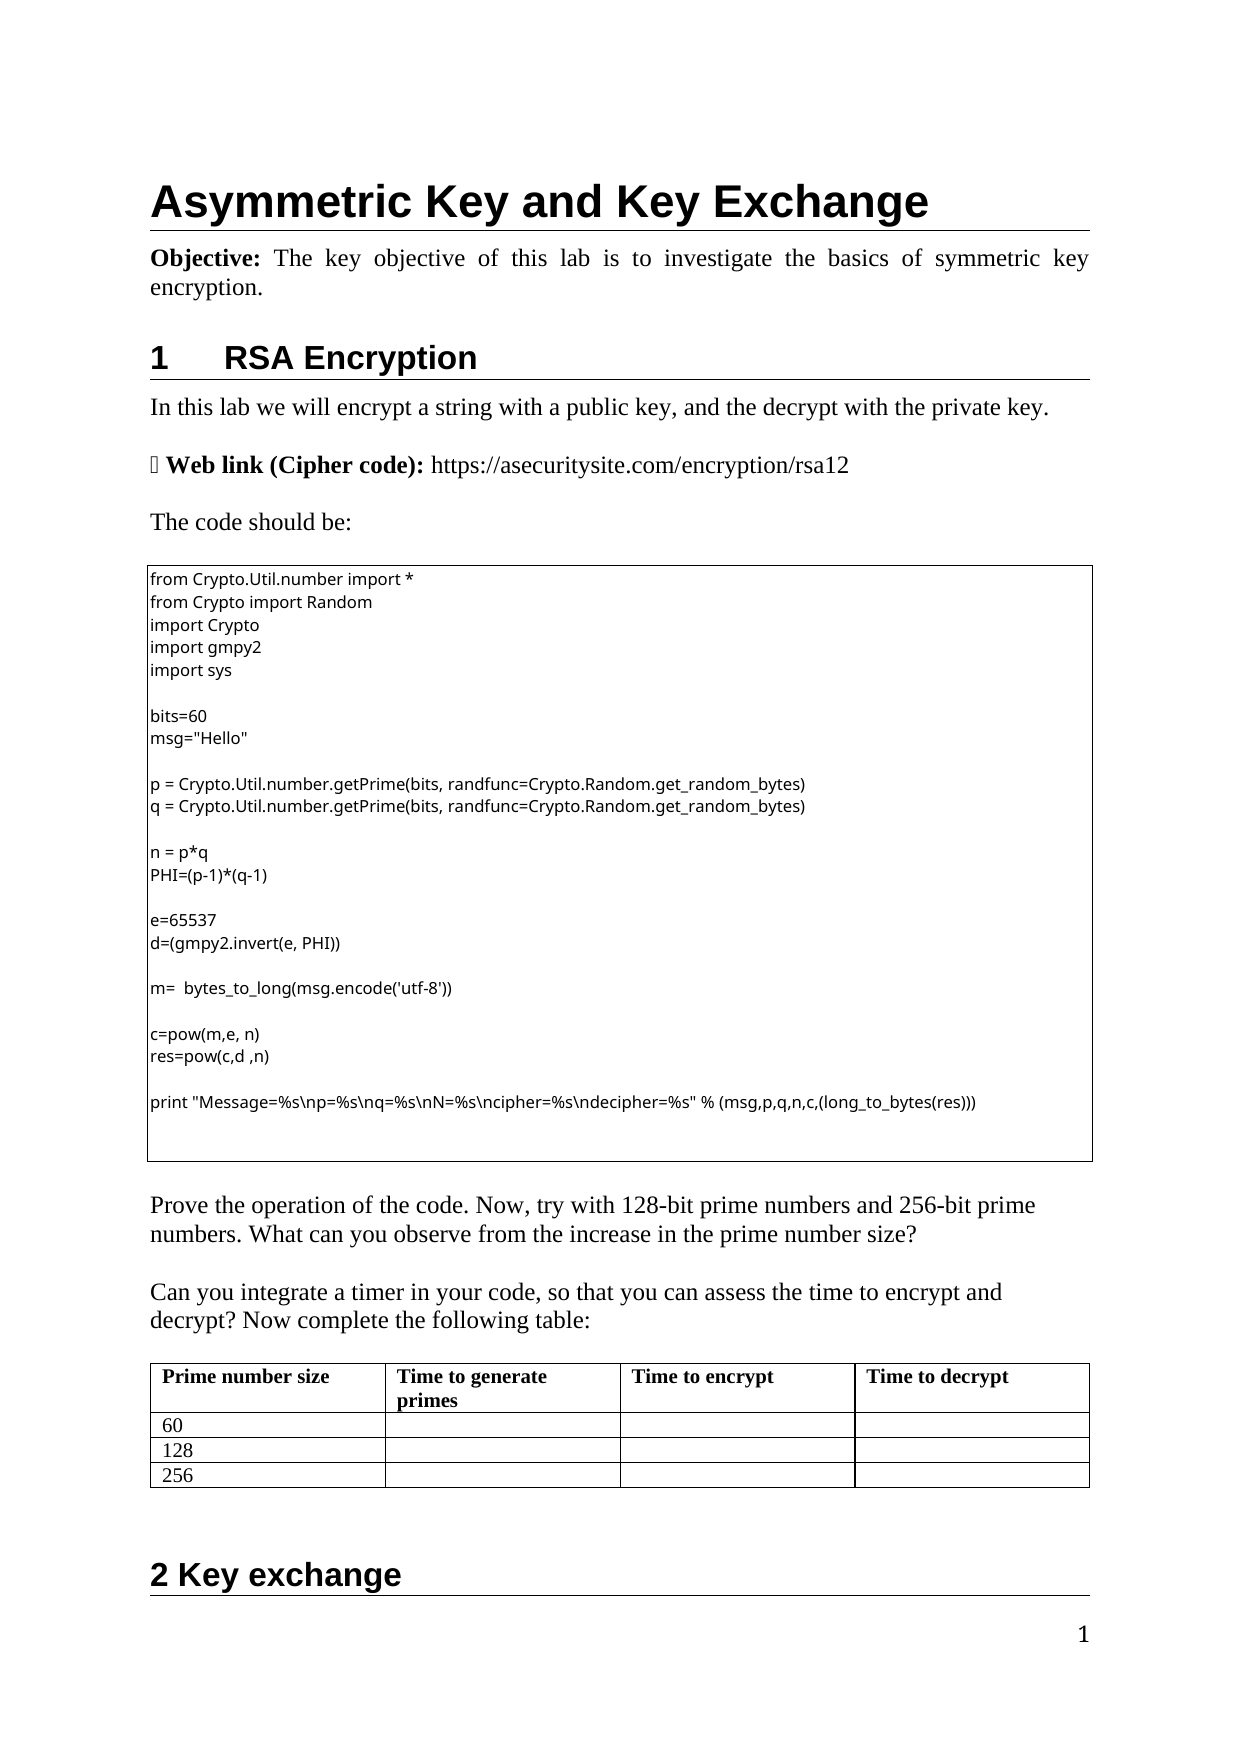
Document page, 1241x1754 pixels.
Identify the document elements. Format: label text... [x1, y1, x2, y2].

subtitle Asymmetric Key and Key Exchange [150, 175, 1090, 230]
subtitle 2 Key exchange [150, 1554, 1090, 1595]
table_cell [621, 1413, 854, 1437]
table_cell [621, 1463, 854, 1487]
text Prove the operation of the code. Now, try with 128-bit prime numbers and 256-bit prime numbers. What can you observe from the increase in the prime number size? [150, 1190, 1090, 1248]
table_header Prime number size [151, 1364, 385, 1412]
text Objective: The key objective of this lab is to investigate the basics of symmetric key encryption. [150, 243, 1090, 301]
text Web link (Cipher code): https://asecuritysite.com/encryption/rsa12 [150, 450, 1090, 479]
table_cell [386, 1463, 620, 1487]
subtitle 1 RSA Encryption [150, 338, 1090, 379]
table_cell [621, 1438, 854, 1462]
table_cell [856, 1438, 1089, 1462]
table_cell 128 [151, 1438, 385, 1462]
text The code should be: [150, 507, 1090, 536]
table_cell [386, 1413, 620, 1437]
table_cell 256 [151, 1463, 385, 1487]
table_cell [856, 1463, 1089, 1487]
table_header Time to generate primes [386, 1364, 620, 1412]
text Can you integrate a timer in your code, so that you can assess the time to encrypt and decrypt? Now complete the following table: [150, 1277, 1090, 1334]
table_cell [386, 1438, 620, 1462]
text In this lab we will encrypt a string with a public key, and the decrypt with the private key. [150, 392, 1090, 421]
table_header Time to encrypt [621, 1364, 854, 1412]
table_cell 60 [151, 1413, 385, 1437]
text from Crypto.Util.number import * from Crypto import Random import Crypto import gmpy2 import sys bits=60 msg="Hello" p = Crypto.Util.number.getPrime(bits, randfunc=Crypto.Random.get_random_bytes) q = Crypto.Util.number.getPrime(bits, randfunc=Crypto.Random.get_random_bytes) n = p*q PHI=(p-1)*(q-1) e=65537 d=(gmpy2.invert(e, PHI)) m= bytes_to_long(msg.encode('utf-8')) c=pow(m,e, n) res=pow(c,d ,n) print "Message=%s\np=%s\nq=%s\nN=%s\ncipher=%s\ndecipher=%s" % (msg,p,q,n,c,(long_to_bytes(res))) [148, 566, 1092, 1113]
table_cell [856, 1413, 1089, 1437]
table_header Time to decrypt [856, 1364, 1089, 1412]
